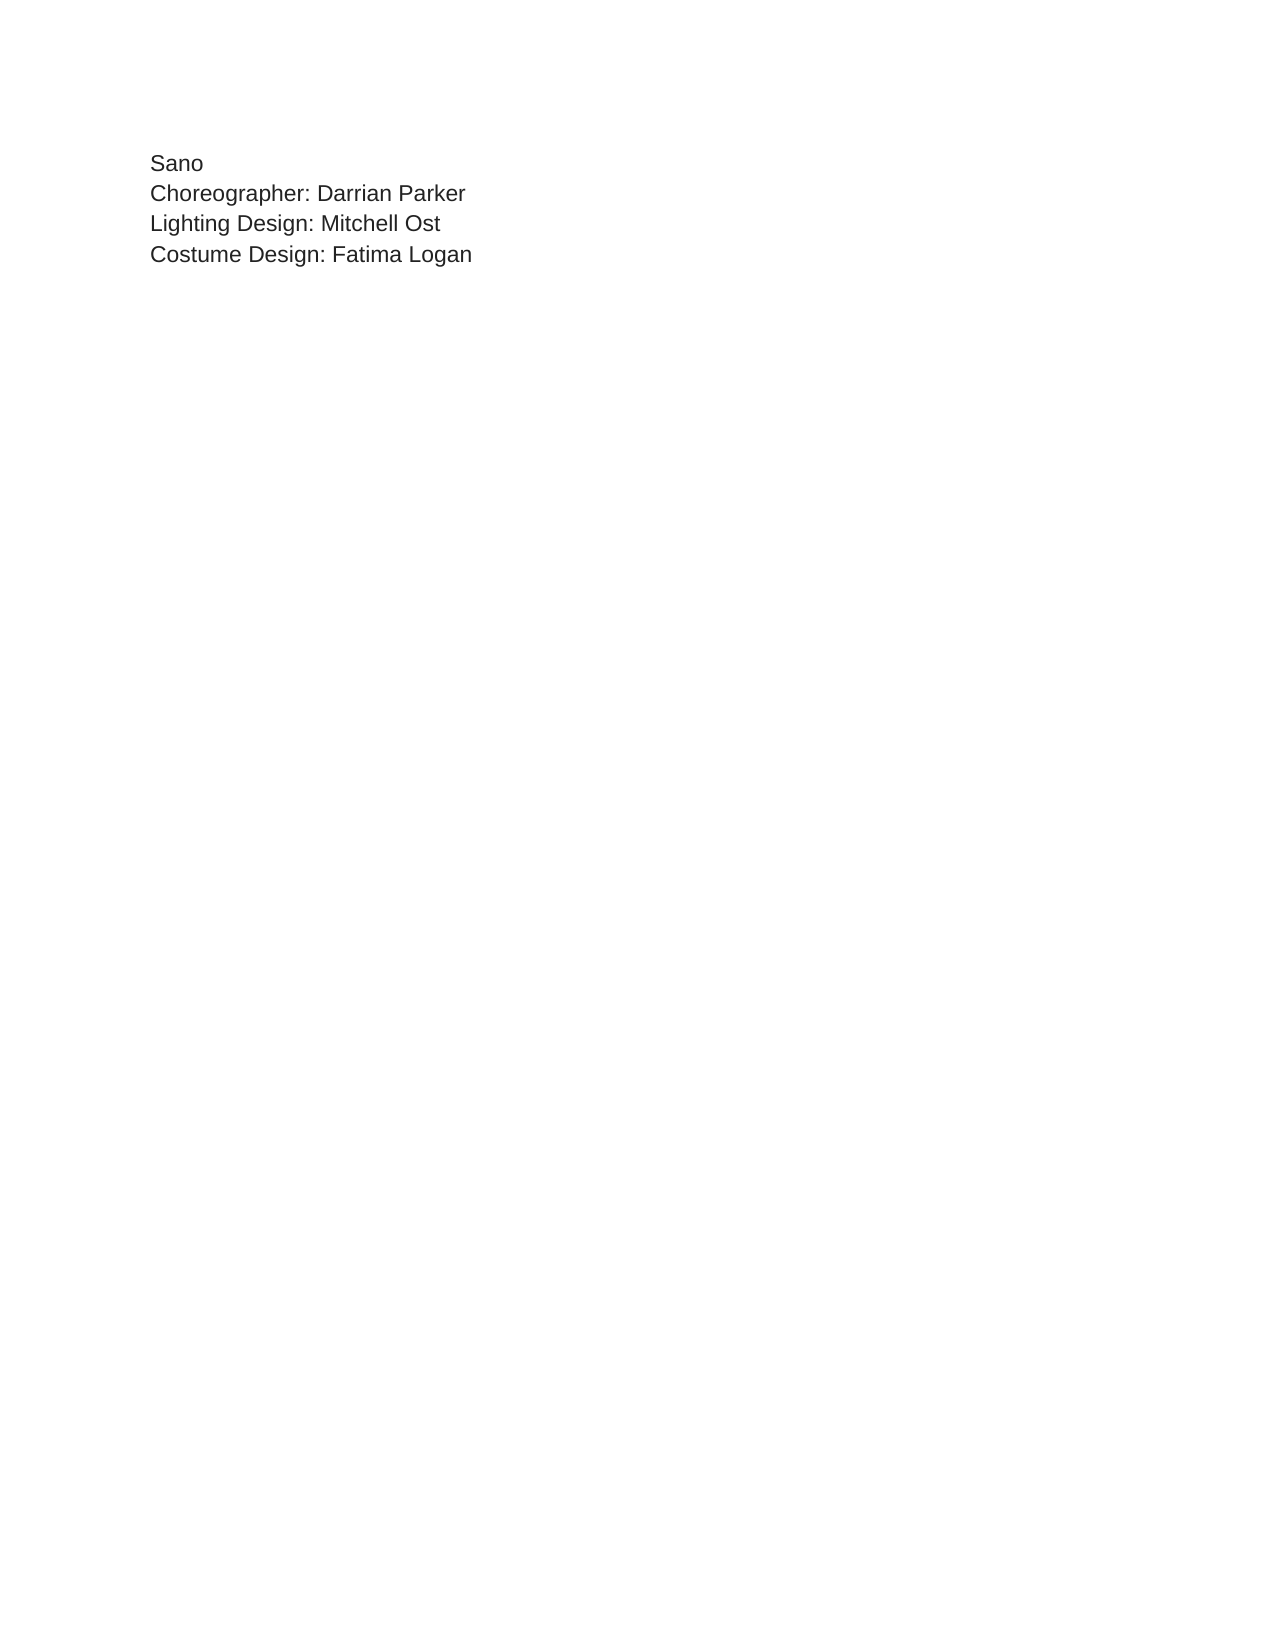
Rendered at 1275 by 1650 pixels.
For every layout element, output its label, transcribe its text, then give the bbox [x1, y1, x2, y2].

text Sano [150, 150, 1125, 176]
text Lighting Design: Mitchell Ost [150, 210, 1125, 237]
text Choreographer: Darrian Parker [150, 180, 1125, 207]
text Costume Design: Fatima Logan [150, 241, 1125, 267]
